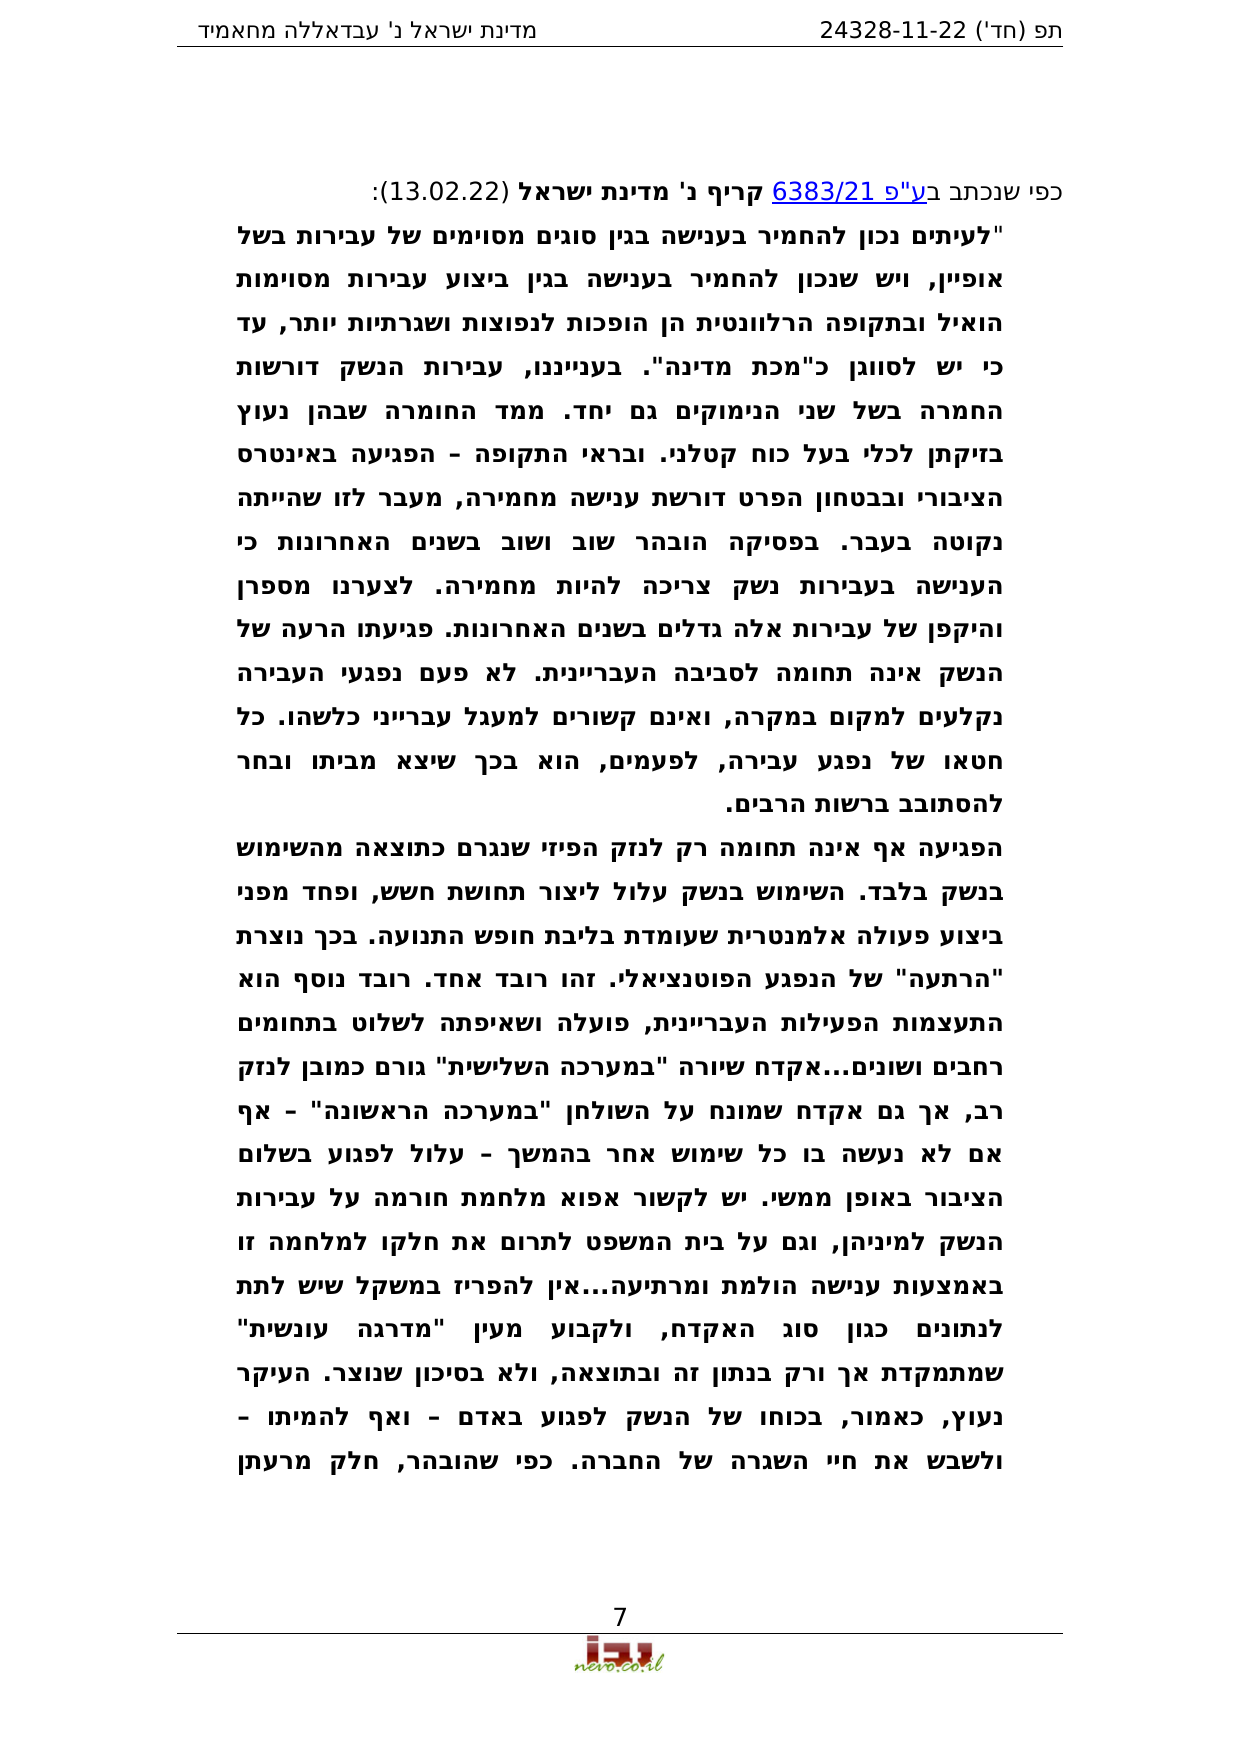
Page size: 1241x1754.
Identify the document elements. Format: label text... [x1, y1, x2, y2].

picture [574, 1635, 666, 1673]
text כפי שנכתב בע"פ 6383/21 קריף נ' מדינת ישראל (13.02.22): [177, 177, 1063, 206]
text "לעיתים נכון להחמיר בענישה בגין סוגים מסוימים של עבירות בשל אופיין, ויש שנכון להחמיר בענישה בגין ביצוע עבירות מסוימות הואיל ובתקופה הרלוונטית הן הופכות לנפוצות ושגרתיות יותר, עד כי יש לסווגן כ"מכת מדינה". בענייננו, עבירות הנשק דורשות החמרה בשל שני הנימוקים גם יחד. ממד החומרה שבהן נעוץ בזיקתן לכלי בעל כוח קטלני. ובראי התקופה – הפגיעה באינטרס הציבורי ובבטחון הפרט דורשת ענישה מחמירה, מעבר לזו שהייתה נקוטה בעבר. בפסיקה הובהר שוב ושוב בשנים האחרונות כי הענישה בעבירות נשק צריכה להיות מחמירה. לצערנו מספרן והיקפן של עבירות אלה גדלים בשנים האחרונות. פגיעתו הרעה של הנשק אינה תחומה לסביבה העבריינית. לא פעם נפגעי העבירה נקלעים למקום במקרה, ואינם קשורים למעגל עברייני כלשהו. כל חטאו של נפגע עבירה, לפעמים, הוא בכך שיצא מביתו ובחר להסתובב ברשות הרבים. [236, 221, 1004, 819]
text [236, 833, 1004, 1475]
